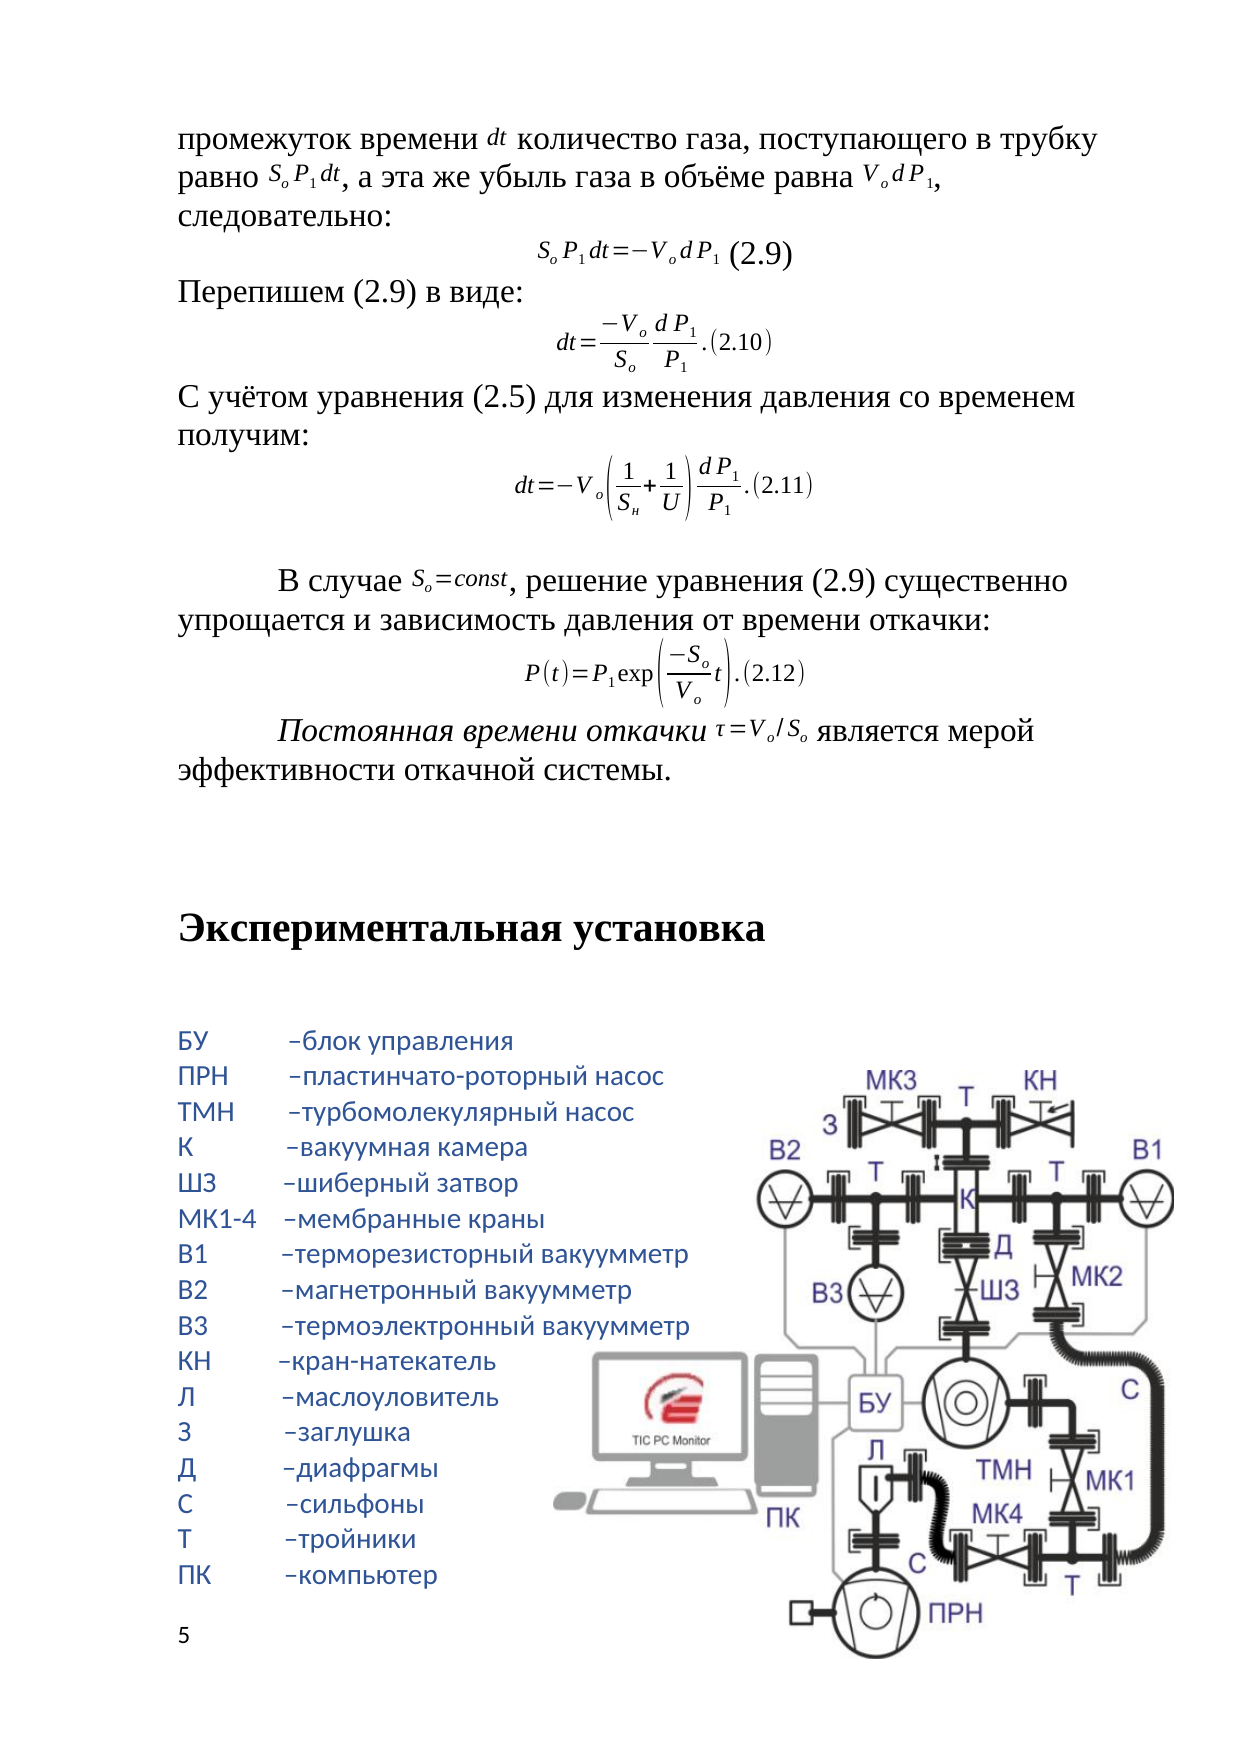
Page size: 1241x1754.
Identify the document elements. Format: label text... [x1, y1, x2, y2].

text С учётом уравнения (2.5) для изменения давления со временем получим: [177, 376, 1152, 453]
text З –заглушка [177, 1413, 1152, 1449]
text Т –тройники [177, 1520, 1152, 1556]
text В3 –термоэлектронный вакуумметр [177, 1307, 1152, 1342]
text Перепишем (2.9) в виде: [177, 271, 1152, 310]
text ПК –компьютер [177, 1556, 1152, 1592]
text ШЗ –шиберный затвор [177, 1164, 1152, 1200]
text БУ –блок управления [177, 1022, 1152, 1057]
text (2.9) [177, 233, 1152, 271]
text КН –кран-натекатель [177, 1342, 1152, 1378]
text Л –маслоуловитель [177, 1378, 1152, 1413]
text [177, 118, 1152, 233]
text Экспериментальная установка [177, 902, 1152, 950]
text Д –диафрагмы [177, 1449, 1152, 1485]
text ПРН –пластинчато-роторный насос [177, 1057, 1152, 1093]
text МК1-4 –мембранные краны [177, 1200, 1152, 1235]
picture [553, 1070, 1174, 1659]
text В1 –терморезисторный вакуумметр [177, 1235, 1152, 1271]
text К –вакуумная камера [177, 1128, 1152, 1164]
text Постоянная времени откачки является мерой эффективности откачной системы. [177, 711, 1152, 787]
text В2 –магнетронный вакуумметр [177, 1271, 1152, 1307]
text ТМН –турбомолекулярный насос [177, 1093, 1152, 1128]
text В случае , решение уравнения (2.9) существенно упрощается и зависимость давления от времени откачки: [177, 561, 1152, 637]
text С –сильфоны [177, 1485, 1152, 1520]
